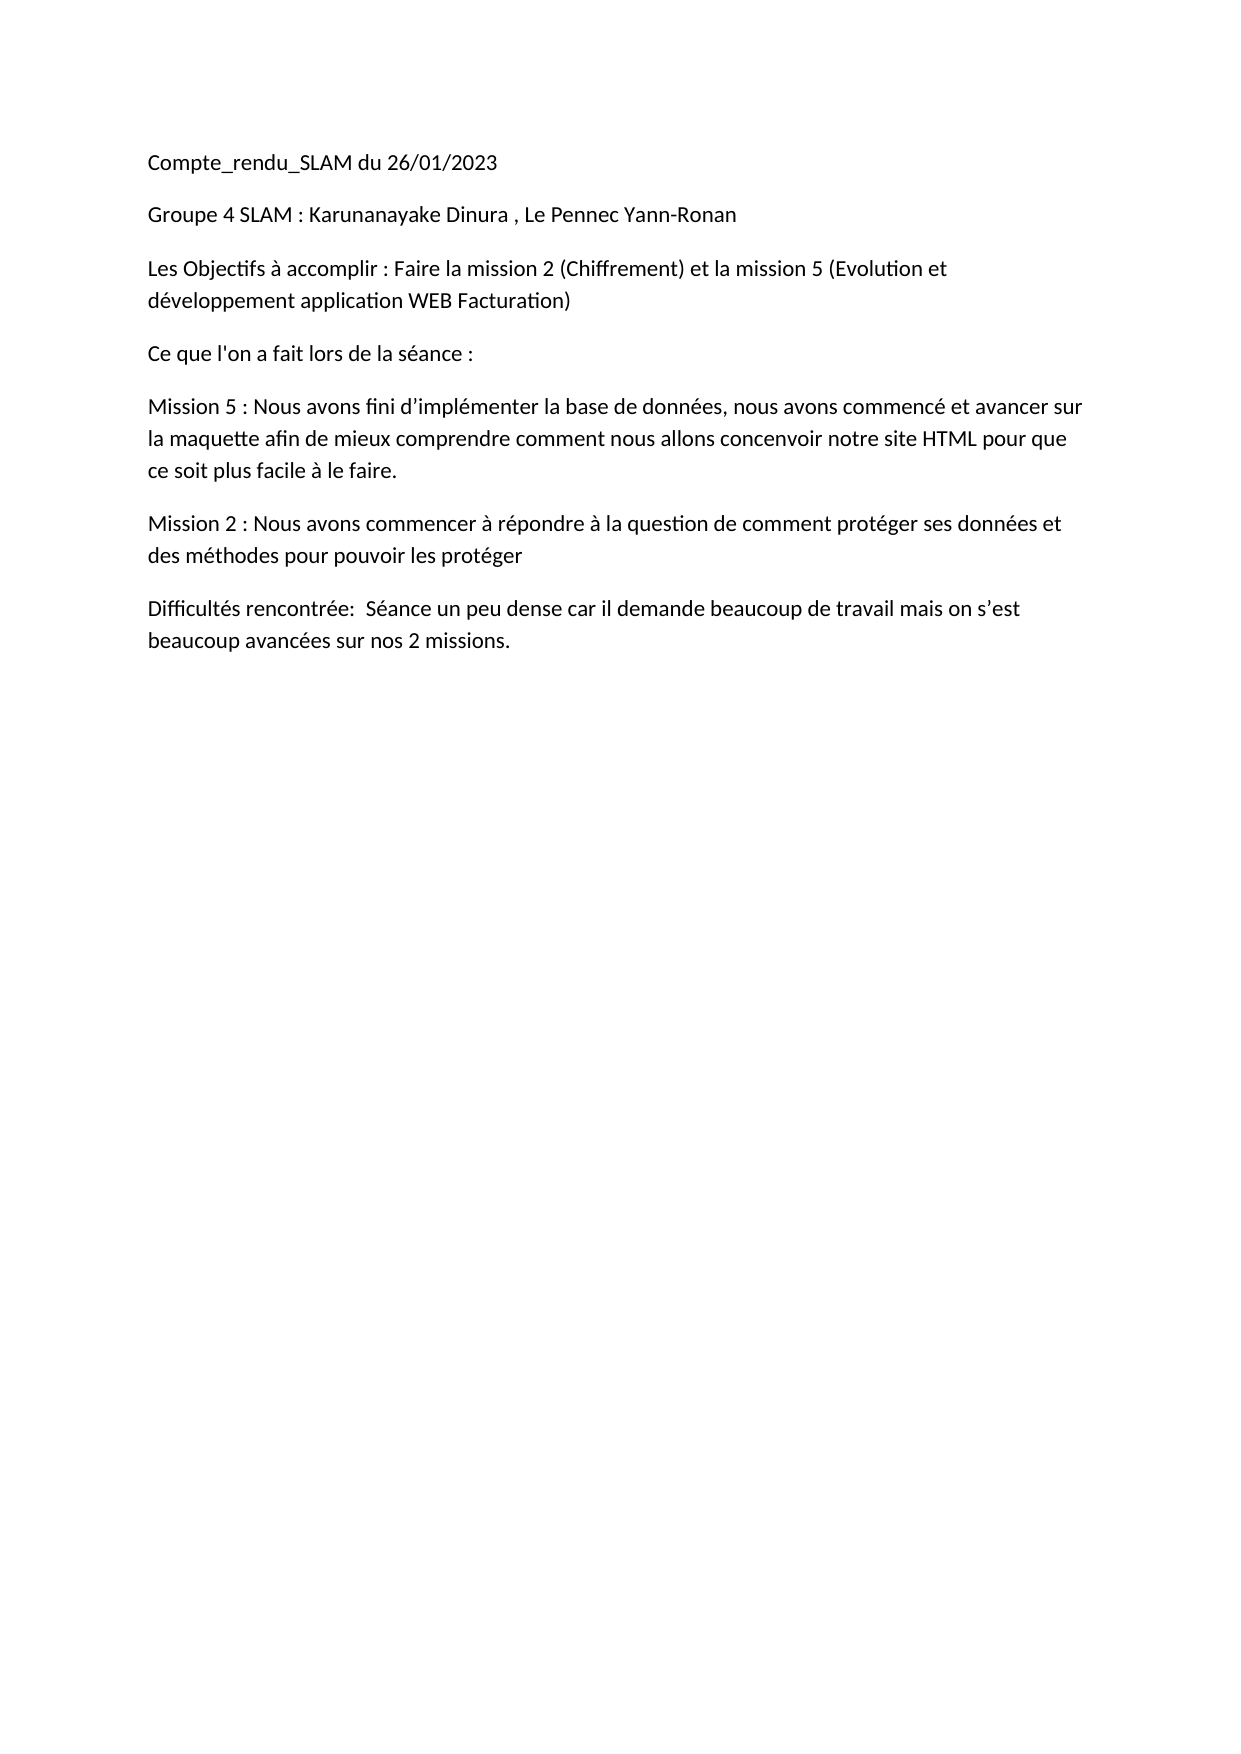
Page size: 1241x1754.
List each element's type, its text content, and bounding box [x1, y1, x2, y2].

text Difficultés rencontrée: Séance un peu dense car il demande beaucoup de travail mais on s’est beaucoup avancées sur nos 2 missions. [148, 594, 1093, 655]
text Mission 2 : Nous avons commencer à répondre à la question de comment protéger ses données et des méthodes pour pouvoir les protéger [148, 509, 1093, 569]
text Les Objectifs à accomplir : Faire la mission 2 (Chiffrement) et la mission 5 (Evolution et développement application WEB Facturation) [148, 254, 1093, 314]
text Ce que l'on a fait lors de la séance : [148, 339, 1093, 367]
text Groupe 4 SLAM : Karunanayake Dinura , Le Pennec Yann-Ronan [148, 201, 1093, 229]
text Mission 5 : Nous avons fini d’implémenter la base de données, nous avons commencé et avancer sur la maquette afin de mieux comprendre comment nous allons concenvoir notre site HTML pour que ce soit plus facile à le faire. [148, 392, 1093, 484]
text Compte_rendu_SLAM du 26/01/2023 [148, 148, 1093, 176]
